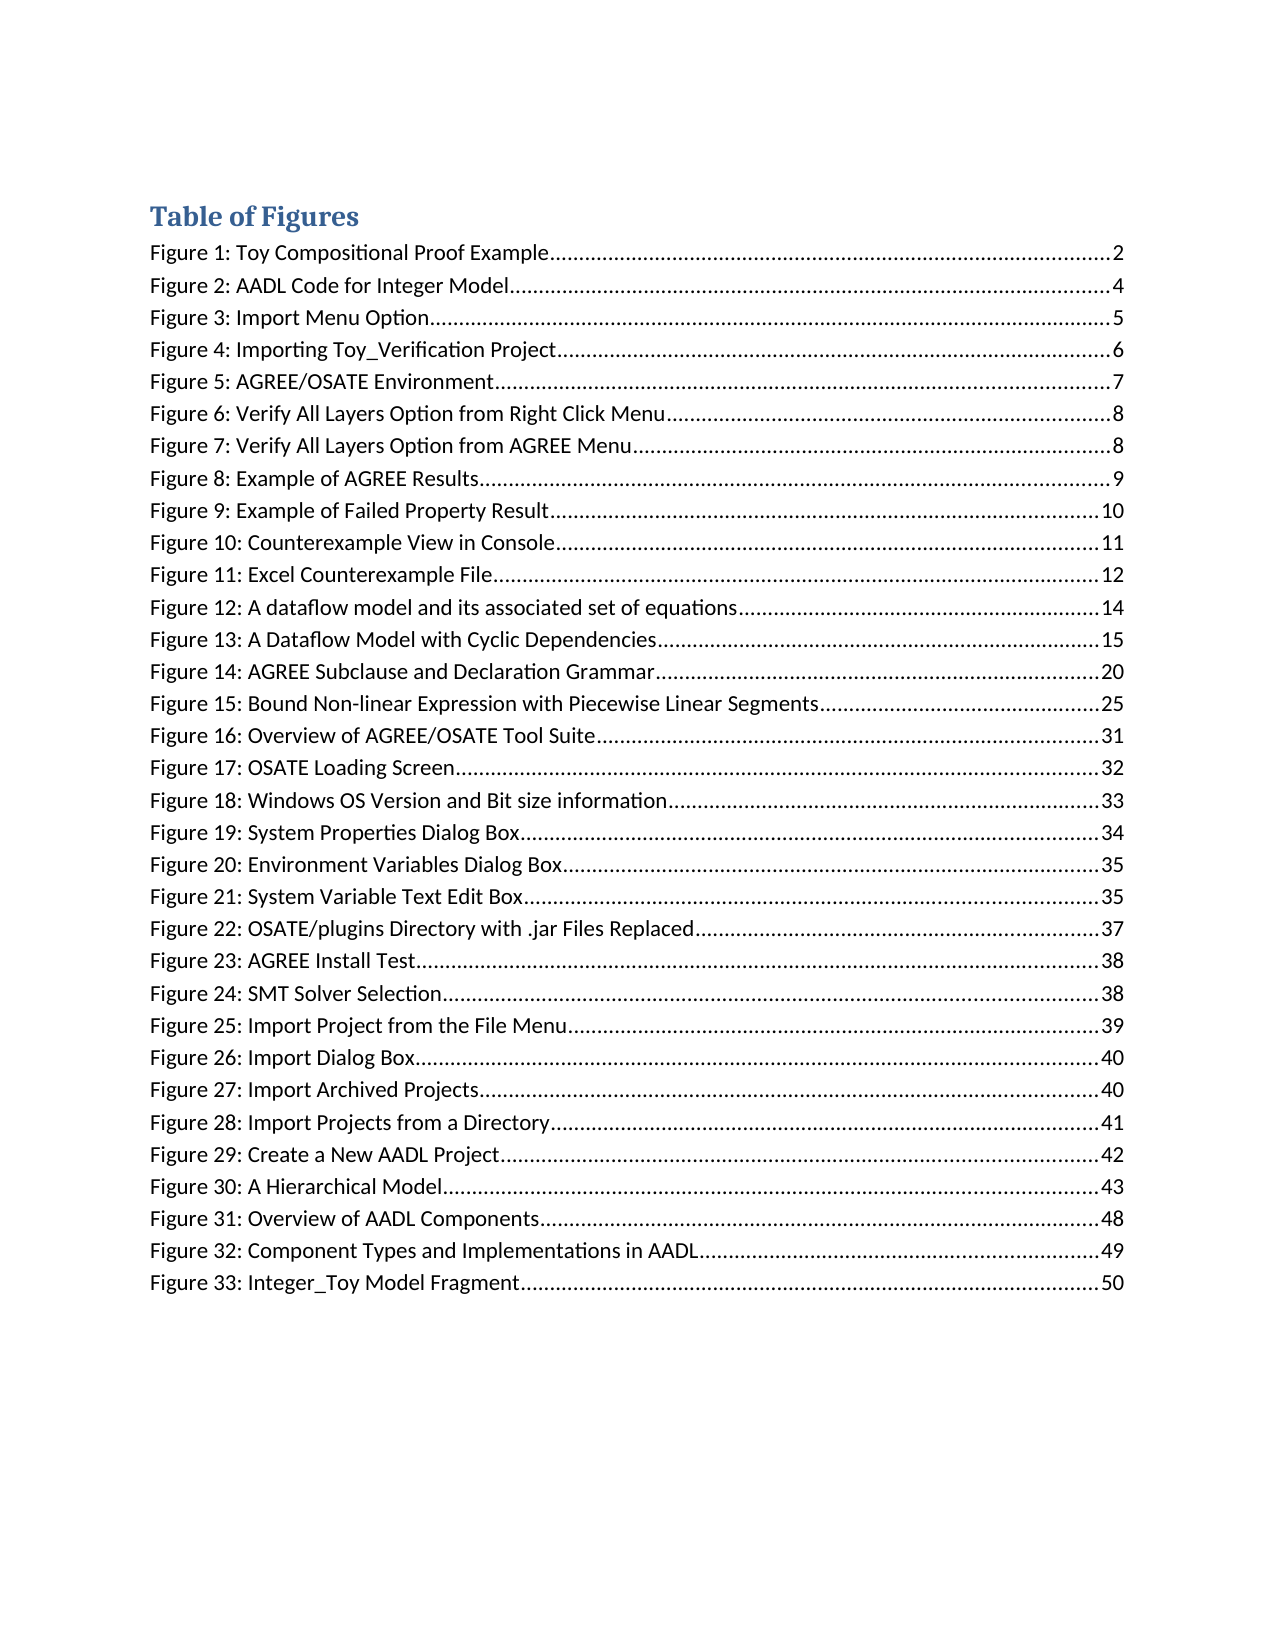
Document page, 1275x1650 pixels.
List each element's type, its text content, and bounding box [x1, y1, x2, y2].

text Figure 23: AGREE Install Test 38 [150, 947, 1125, 975]
text Figure 22: OSATE/plugins Directory with .jar Files Replaced 37 [150, 914, 1125, 942]
text Figure 26: Import Dialog Box 40 [150, 1043, 1125, 1071]
text Figure 1: Toy Compositional Proof Example 2 [150, 238, 1125, 267]
text Figure 33: Integer_Toy Model Fragment 50 [150, 1268, 1125, 1297]
text Figure 6: Verify All Layers Option from Right Click Menu 8 [150, 399, 1125, 427]
text Figure 24: SMT Solver Selection 38 [150, 979, 1125, 1007]
text Figure 11: Excel Counterexample File 12 [150, 560, 1125, 588]
text Figure 5: AGREE/OSATE Environment 7 [150, 367, 1125, 395]
text Figure 29: Create a New AADL Project 42 [150, 1140, 1125, 1168]
text Figure 8: Example of AGREE Results 9 [150, 464, 1125, 492]
text Figure 32: Component Types and Implementations in AADL 49 [150, 1236, 1125, 1264]
text Figure 28: Import Projects from a Directory 41 [150, 1108, 1125, 1136]
text Figure 13: A Dataflow Model with Cyclic Dependencies 15 [150, 625, 1125, 653]
text Figure 19: System Properties Dialog Box 34 [150, 818, 1125, 846]
text Figure 16: Overview of AGREE/OSATE Tool Suite 31 [150, 721, 1125, 749]
text Figure 30: A Hierarchical Model 43 [150, 1172, 1125, 1200]
text Figure 20: Environment Variables Dialog Box 35 [150, 850, 1125, 878]
subtitle Table of Figures [150, 200, 1125, 233]
text Figure 21: System Variable Text Edit Box 35 [150, 882, 1125, 910]
text Figure 3: Import Menu Option 5 [150, 303, 1125, 331]
text Figure 31: Overview of AADL Components 48 [150, 1204, 1125, 1232]
text Figure 7: Verify All Layers Option from AGREE Menu 8 [150, 432, 1125, 460]
text Figure 9: Example of Failed Property Result 10 [150, 496, 1125, 524]
text Figure 12: A dataflow model and its associated set of equations 14 [150, 593, 1125, 621]
text Figure 14: AGREE Subclause and Declaration Grammar 20 [150, 657, 1125, 685]
text Figure 18: Windows OS Version and Bit size information 33 [150, 786, 1125, 814]
text Figure 10: Counterexample View in Console 11 [150, 528, 1125, 556]
text Figure 2: AADL Code for Integer Model 4 [150, 271, 1125, 299]
text Figure 15: Bound Non-linear Expression with Piecewise Linear Segments 25 [150, 689, 1125, 717]
text Figure 25: Import Project from the File Menu 39 [150, 1011, 1125, 1039]
text Figure 17: OSATE Loading Screen 32 [150, 753, 1125, 782]
text Figure 27: Import Archived Projects 40 [150, 1075, 1125, 1103]
text Figure 4: Importing Toy_Verification Project 6 [150, 335, 1125, 363]
